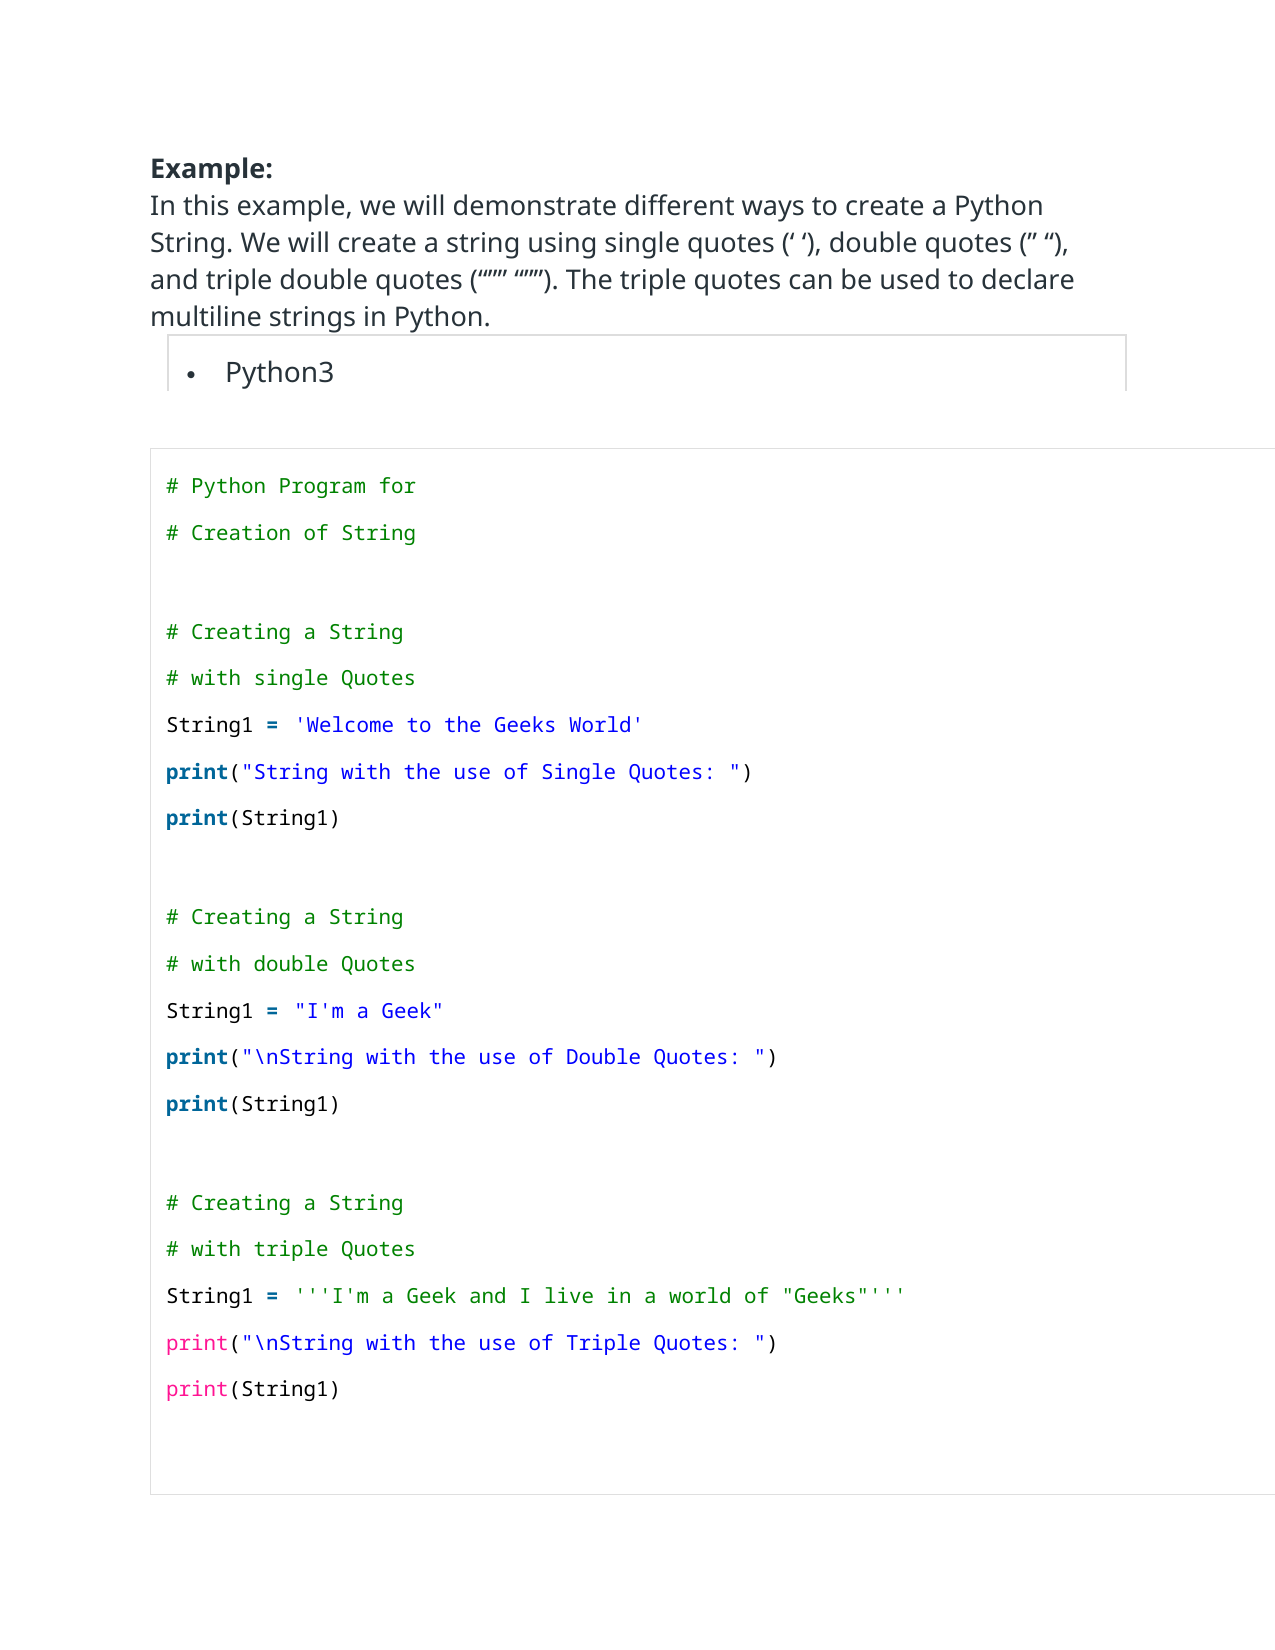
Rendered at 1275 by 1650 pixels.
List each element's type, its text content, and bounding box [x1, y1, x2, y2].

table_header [151, 449, 1275, 1494]
text In this example, we will demonstrate different ways to create a Python String. We will create a string using single quotes (‘ ‘), double quotes (” “), and triple double quotes (“”” “””). The triple quotes can be used to declare multiline strings in Python. [150, 187, 1125, 334]
text Example: [150, 150, 1125, 187]
list Python3 [169, 336, 1125, 391]
